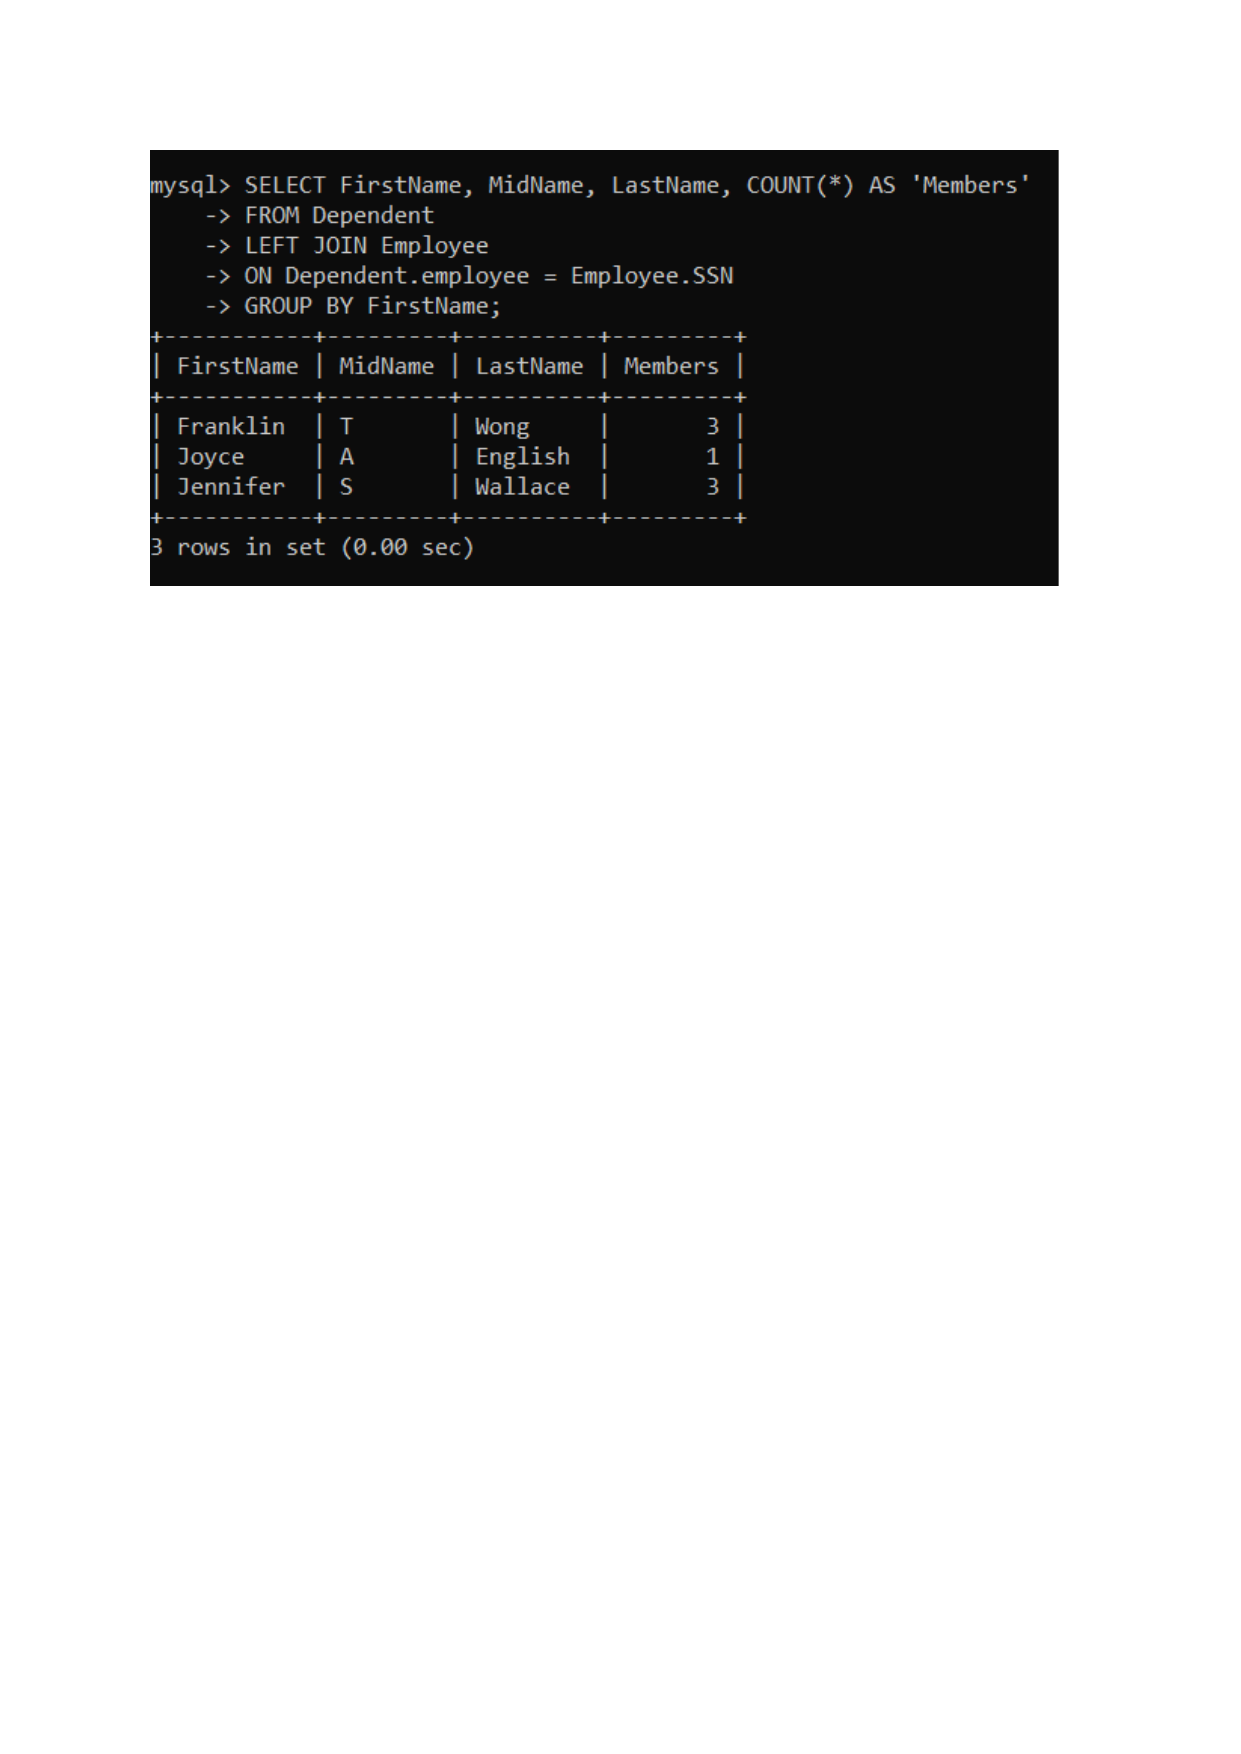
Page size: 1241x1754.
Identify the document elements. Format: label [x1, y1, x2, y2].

picture [150, 150, 1059, 586]
